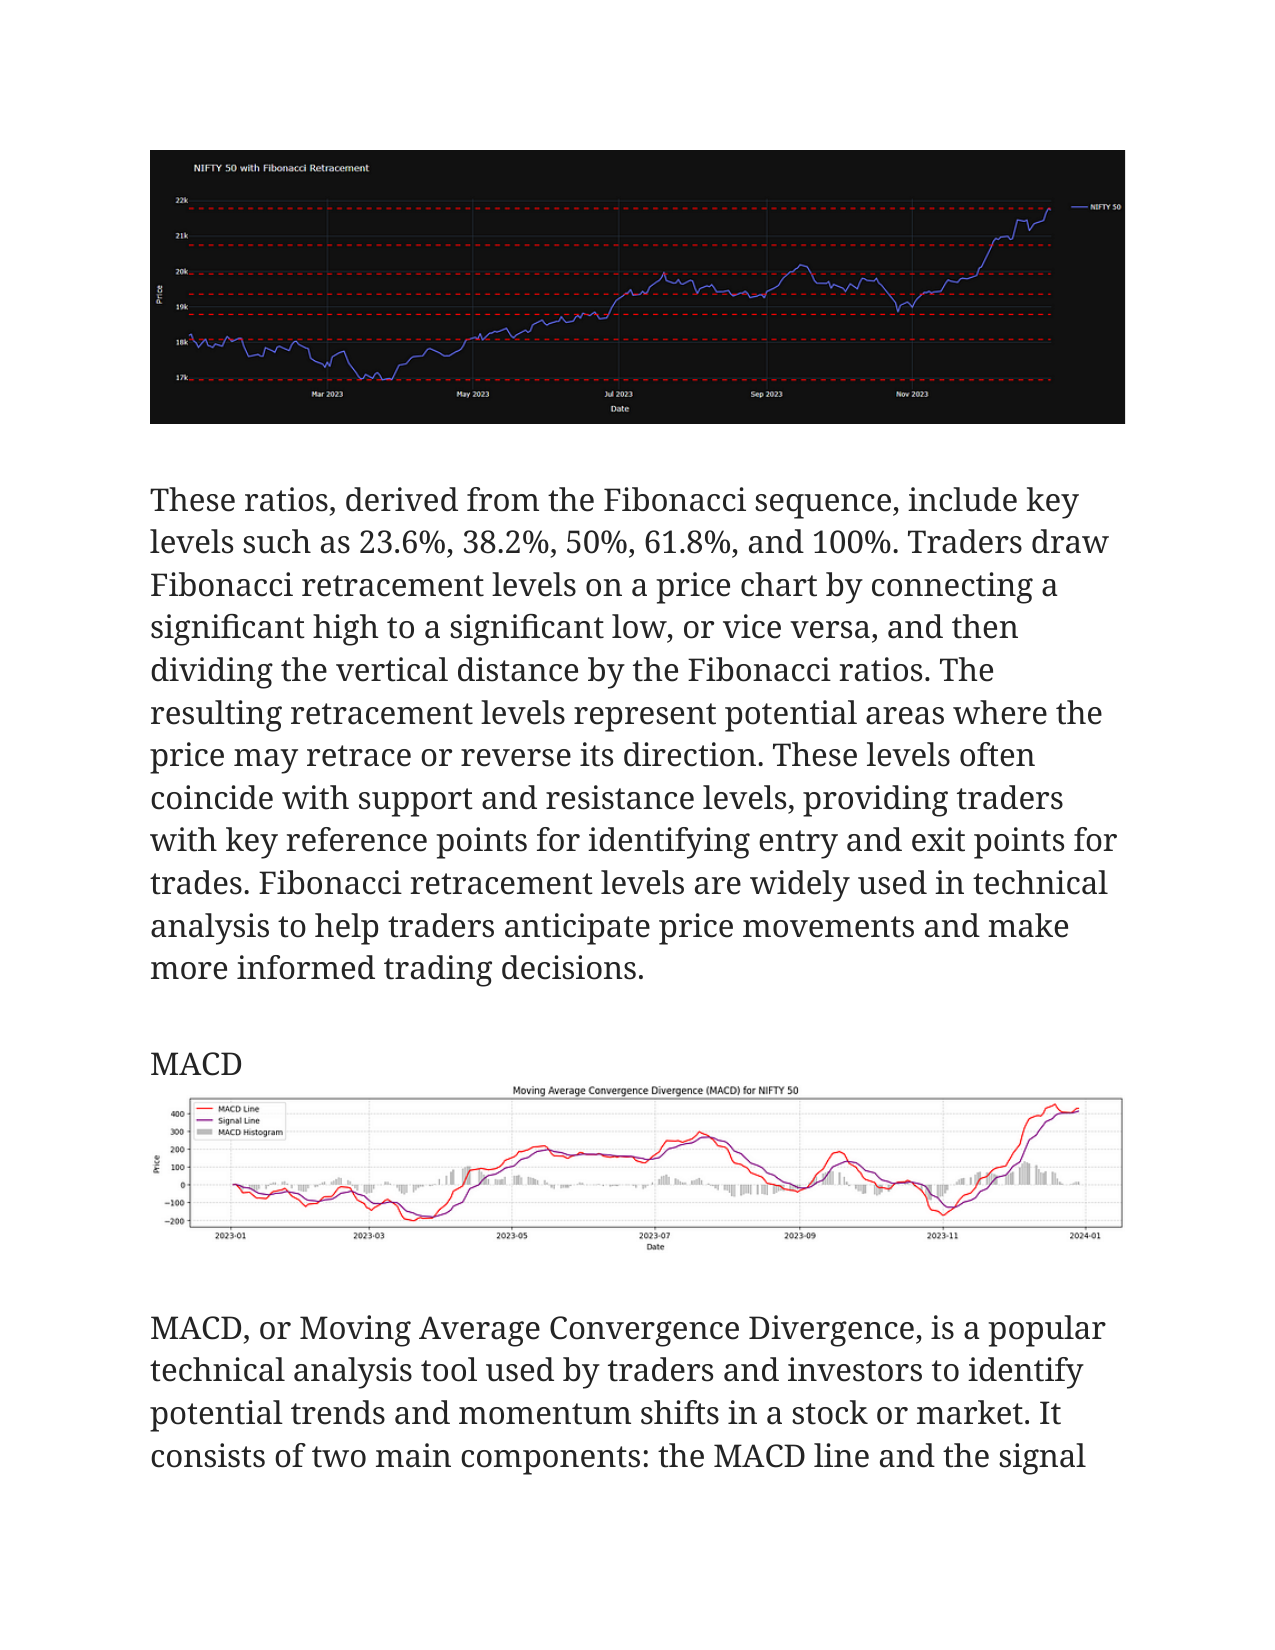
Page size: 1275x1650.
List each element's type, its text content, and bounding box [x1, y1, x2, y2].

picture [150, 150, 1125, 424]
text These ratios, derived from the Fibonacci sequence, include key levels such as 23.6%, 38.2%, 50%, 61.8%, and 100%. Traders draw Fibonacci retracement levels on a price chart by connecting a significant high to a significant low, or vice versa, and then dividing the vertical distance by the Fibonacci ratios. The resulting retracement levels represent potential areas where the price may retrace or reverse its direction. These levels often coincide with support and resistance levels, providing traders with key reference points for identifying entry and exit points for trades. Fibonacci retracement levels are widely used in technical analysis to help traders anticipate price movements and make more informed trading decisions. [150, 478, 1125, 989]
picture [150, 1085, 1125, 1253]
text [150, 1306, 1125, 1476]
text MACD [150, 1042, 1125, 1085]
